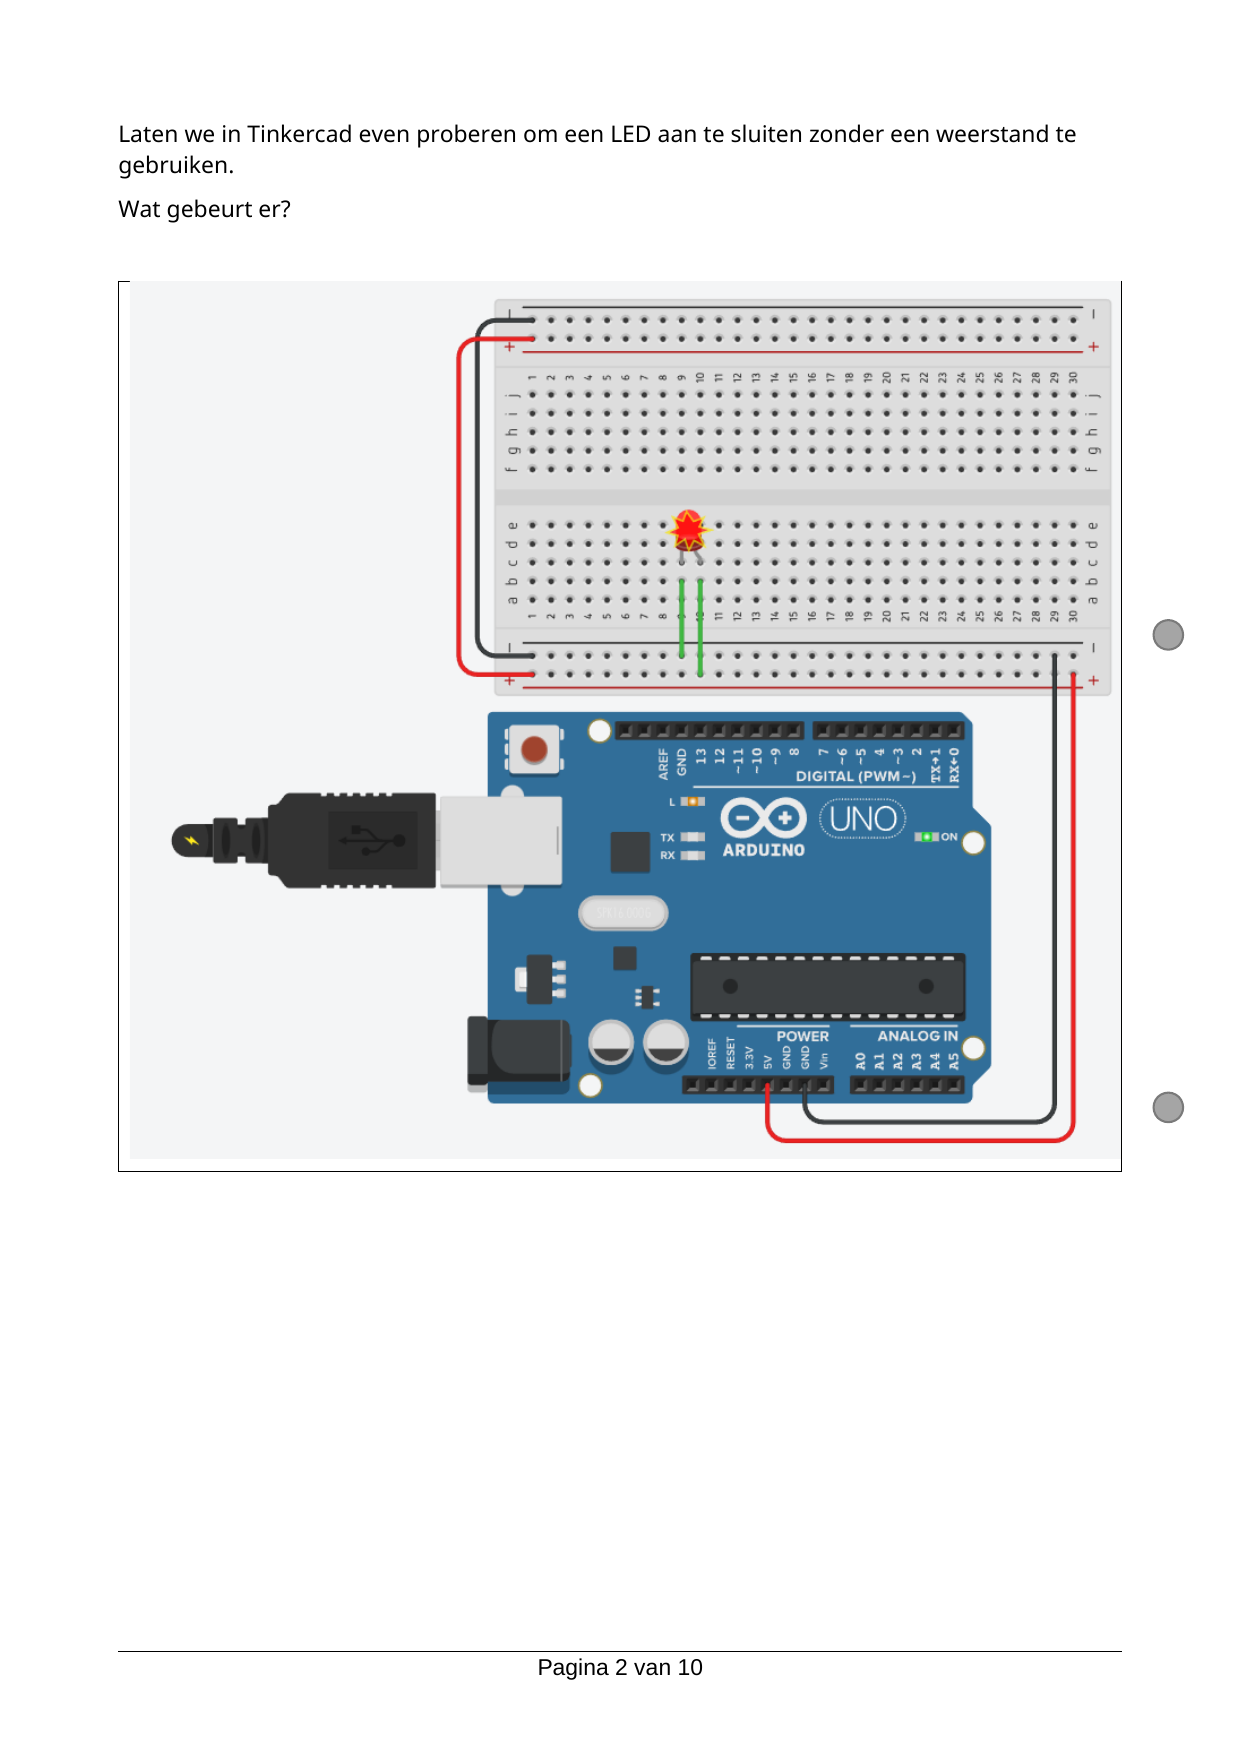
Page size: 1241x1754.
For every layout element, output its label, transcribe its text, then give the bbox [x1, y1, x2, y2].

text Wat gebeurt er? [118, 193, 1122, 224]
text Laten we in Tinkercad even proberen om een LED aan te sluiten zonder een weerstand te gebruiken. [118, 118, 1122, 181]
picture [129, 281, 1121, 1159]
table_header [119, 282, 1121, 1171]
